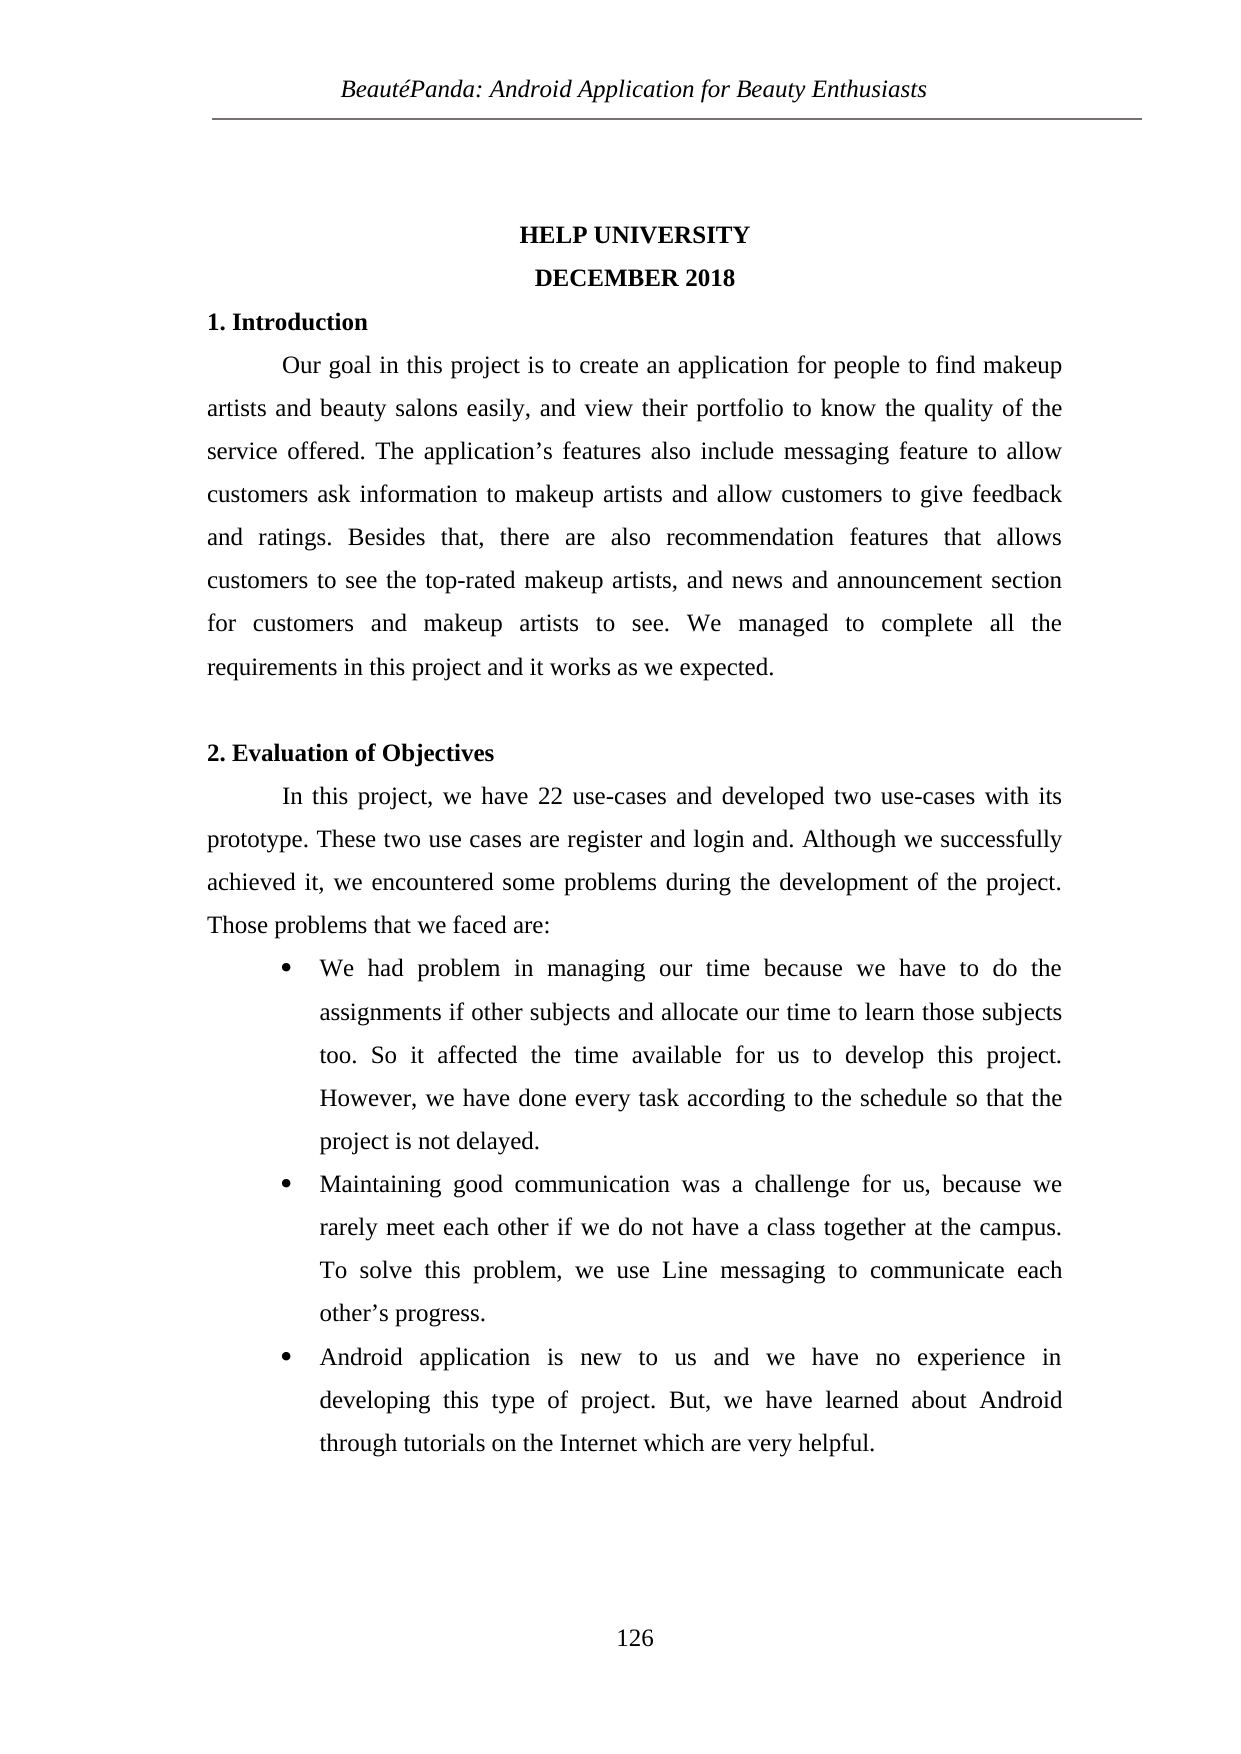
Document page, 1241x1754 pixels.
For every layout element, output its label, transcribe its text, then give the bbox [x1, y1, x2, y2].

text 2. Evaluation of Objectives [207, 738, 1063, 767]
list Android application is new to us and we have no experience in developing this type of project. But, we have learned about Android through tutorials on the Internet which are very helpful. [282, 1342, 1063, 1457]
text DECEMBER 2018 [207, 263, 1063, 292]
text In this project, we have 22 use-cases and developed two use-cases with its prototype. These two use cases are register and login and. Although we successfully achieved it, we encountered some problems during the development of the project. Those problems that we faced are: [207, 781, 1063, 939]
text HELP UNIVERSITY [207, 220, 1063, 249]
text Our goal in this project is to create an application for people to find makeup artists and beauty salons easily, and view their portfolio to know the quality of the service offered. The application’s features also include messaging feature to allow customers ask information to makeup artists and allow customers to give feedback and ratings. Besides that, there are also recommendation features that allows customers to see the top-rated makeup artists, and news and announcement section for customers and makeup artists to see. We managed to complete all the requirements in this project and it works as we expected. [207, 350, 1063, 680]
text 1. Introduction [207, 307, 1063, 335]
list We had problem in managing our time because we have to do the assignments if other subjects and allocate our time to learn those subjects too. So it affected the time available for us to develop this project. However, we have done every task according to the schedule so that the project is not delayed. [282, 953, 1063, 1155]
list Maintaining good communication was a challenge for us, because we rarely meet each other if we do not have a class together at the campus. To solve this problem, we use Line messaging to communicate each other’s progress. [282, 1169, 1063, 1327]
